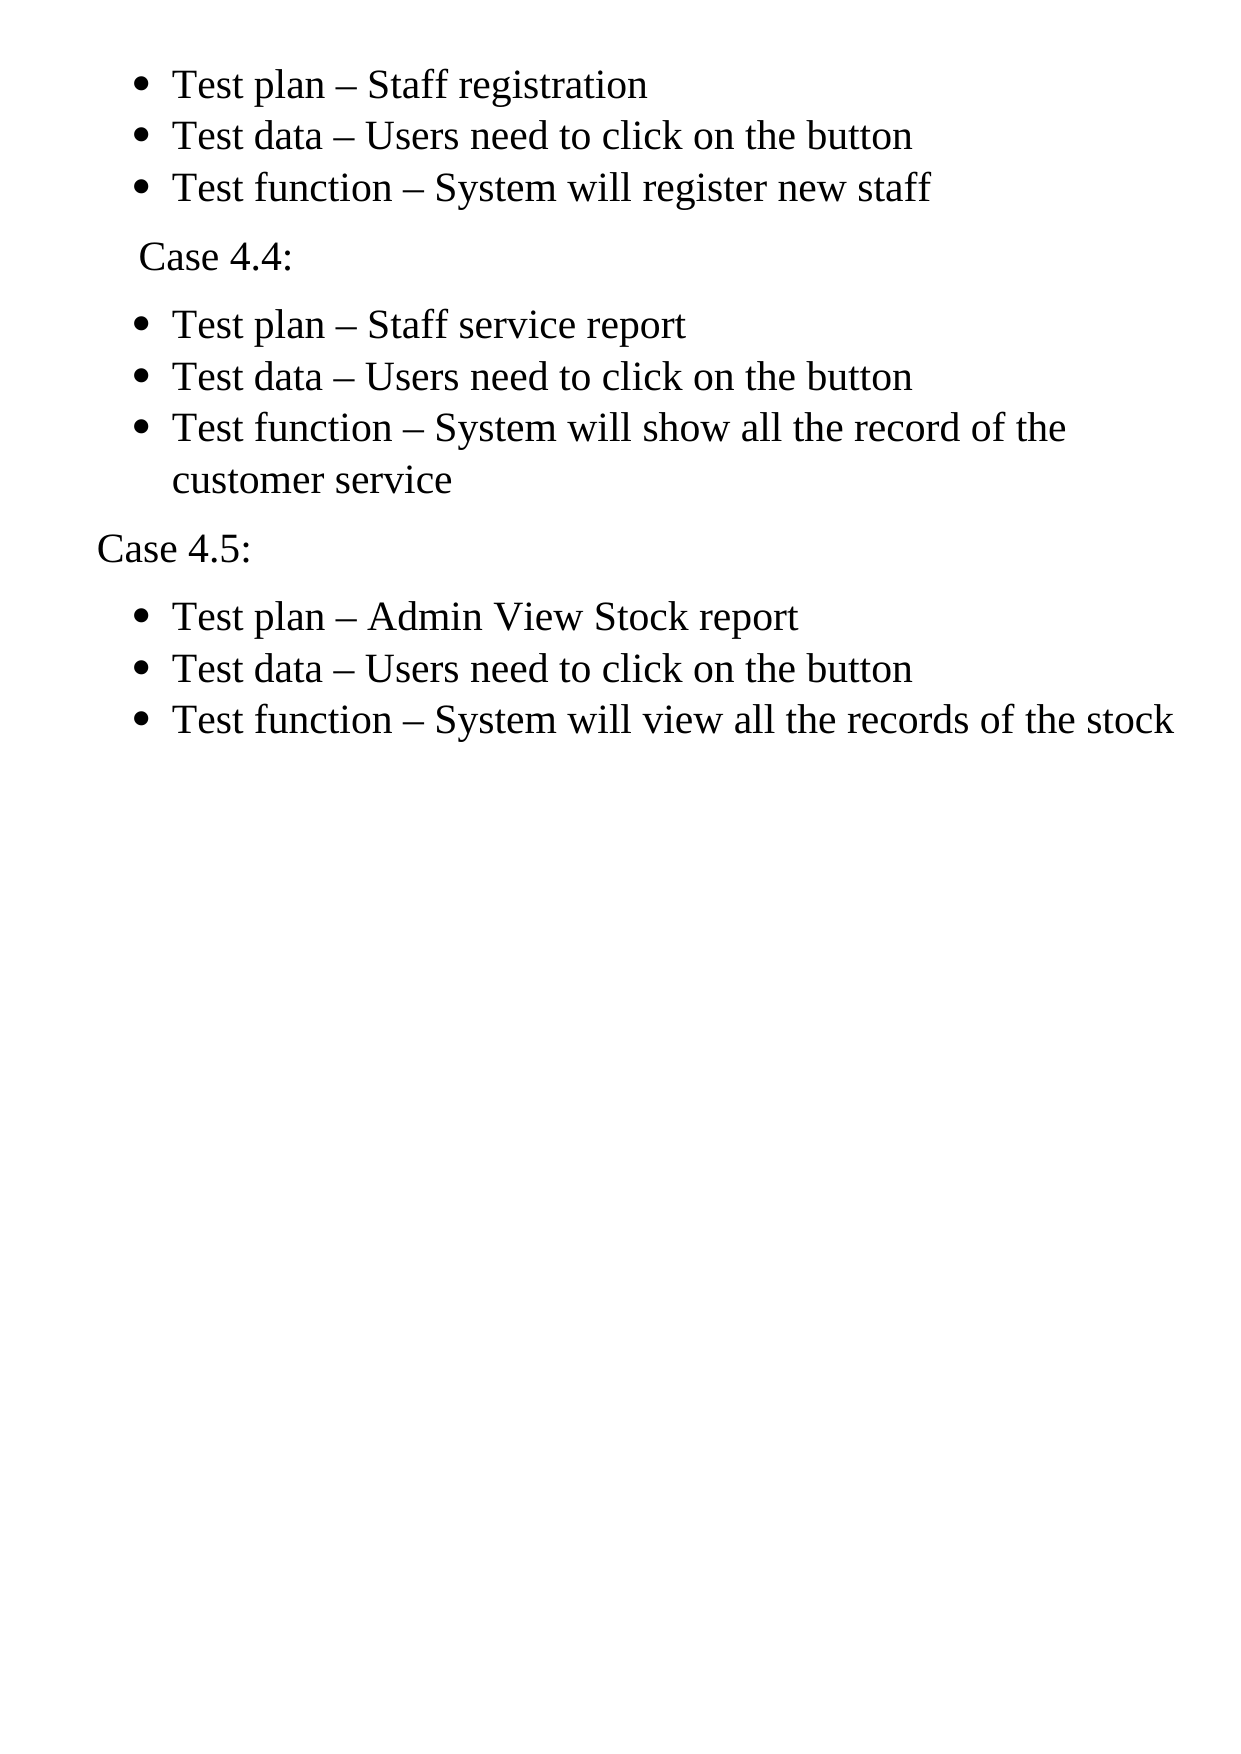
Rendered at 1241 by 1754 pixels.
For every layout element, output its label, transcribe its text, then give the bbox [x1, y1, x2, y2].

list Test data – Users need to click on the button [134, 643, 1181, 691]
list Test plan – Admin View Stock report [134, 591, 1181, 639]
text Case 4.4: [97, 231, 1181, 279]
list Test function – System will view all the records of the stock [134, 695, 1181, 743]
list Test plan – Staff service report [134, 299, 1181, 347]
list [134, 111, 1181, 159]
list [134, 351, 1181, 399]
text Case 4.5: [97, 523, 1181, 571]
list Test plan – Staff registration [134, 59, 1181, 107]
list Test function – System will show all the record of the customer service [134, 403, 1181, 503]
list Test function – System will register new staff [134, 163, 1181, 211]
